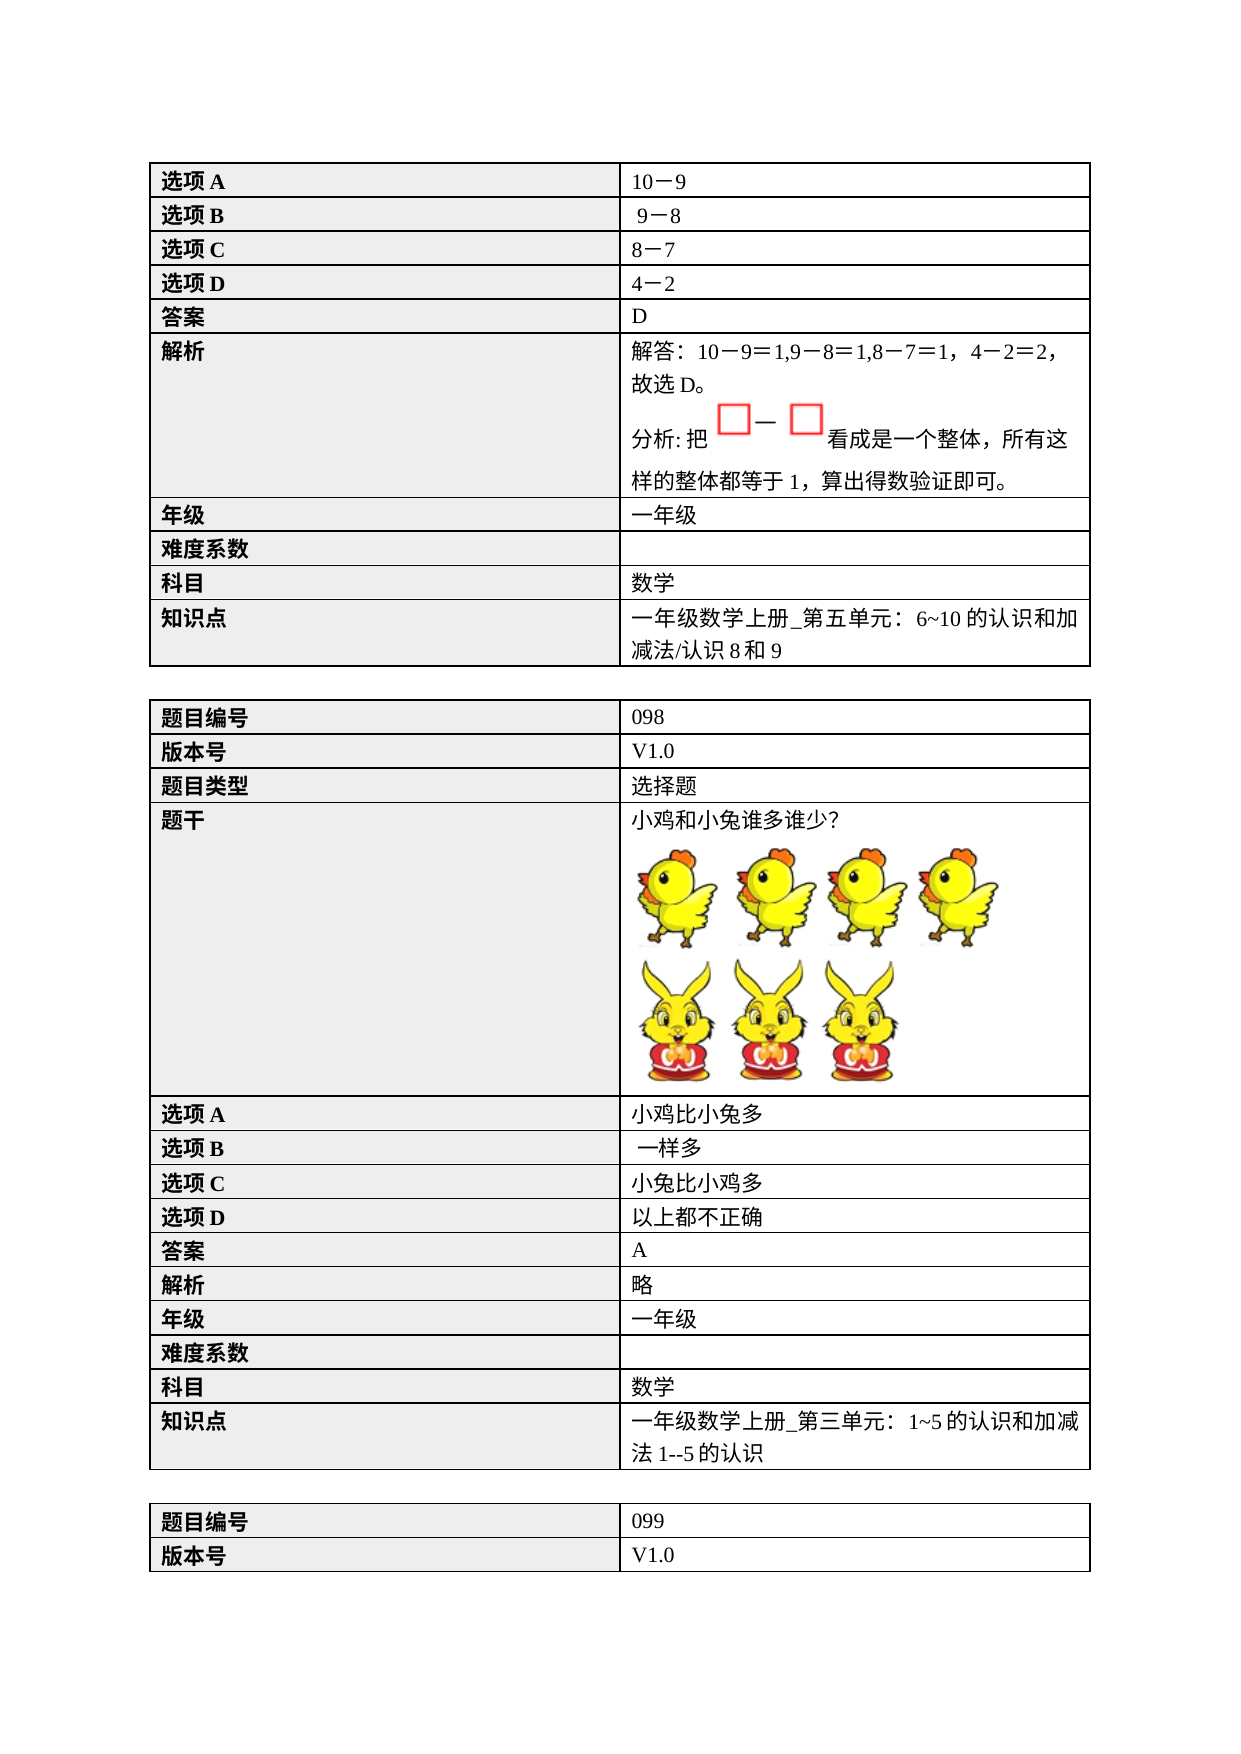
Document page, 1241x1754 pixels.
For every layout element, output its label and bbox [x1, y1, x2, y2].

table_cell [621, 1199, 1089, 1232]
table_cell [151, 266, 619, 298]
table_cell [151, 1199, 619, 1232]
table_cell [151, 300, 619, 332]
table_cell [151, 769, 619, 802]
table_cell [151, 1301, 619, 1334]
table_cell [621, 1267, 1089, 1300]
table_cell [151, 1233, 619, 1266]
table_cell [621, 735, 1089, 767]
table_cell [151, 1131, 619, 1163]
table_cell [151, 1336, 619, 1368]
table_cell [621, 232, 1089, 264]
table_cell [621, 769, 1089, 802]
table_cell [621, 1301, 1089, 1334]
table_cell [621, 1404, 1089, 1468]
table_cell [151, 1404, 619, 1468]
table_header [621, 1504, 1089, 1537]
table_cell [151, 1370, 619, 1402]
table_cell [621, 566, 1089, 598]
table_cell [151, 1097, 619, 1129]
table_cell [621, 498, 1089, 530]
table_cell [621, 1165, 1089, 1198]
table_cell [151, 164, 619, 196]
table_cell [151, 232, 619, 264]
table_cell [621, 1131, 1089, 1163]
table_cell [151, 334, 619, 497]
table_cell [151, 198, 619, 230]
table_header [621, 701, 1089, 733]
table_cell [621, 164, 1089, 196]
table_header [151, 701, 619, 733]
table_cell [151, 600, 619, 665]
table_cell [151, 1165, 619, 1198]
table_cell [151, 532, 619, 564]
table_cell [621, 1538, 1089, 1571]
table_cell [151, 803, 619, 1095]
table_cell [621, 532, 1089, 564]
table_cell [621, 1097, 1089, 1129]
picture [713, 398, 828, 438]
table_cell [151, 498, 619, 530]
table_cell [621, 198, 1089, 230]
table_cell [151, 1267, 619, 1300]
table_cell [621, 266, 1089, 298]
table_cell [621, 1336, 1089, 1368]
picture [631, 843, 1022, 1088]
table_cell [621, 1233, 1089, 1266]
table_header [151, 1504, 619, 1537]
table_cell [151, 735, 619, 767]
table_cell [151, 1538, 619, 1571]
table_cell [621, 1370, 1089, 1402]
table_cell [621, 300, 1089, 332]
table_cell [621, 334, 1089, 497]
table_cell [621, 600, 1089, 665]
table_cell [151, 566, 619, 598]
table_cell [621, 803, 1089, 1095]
